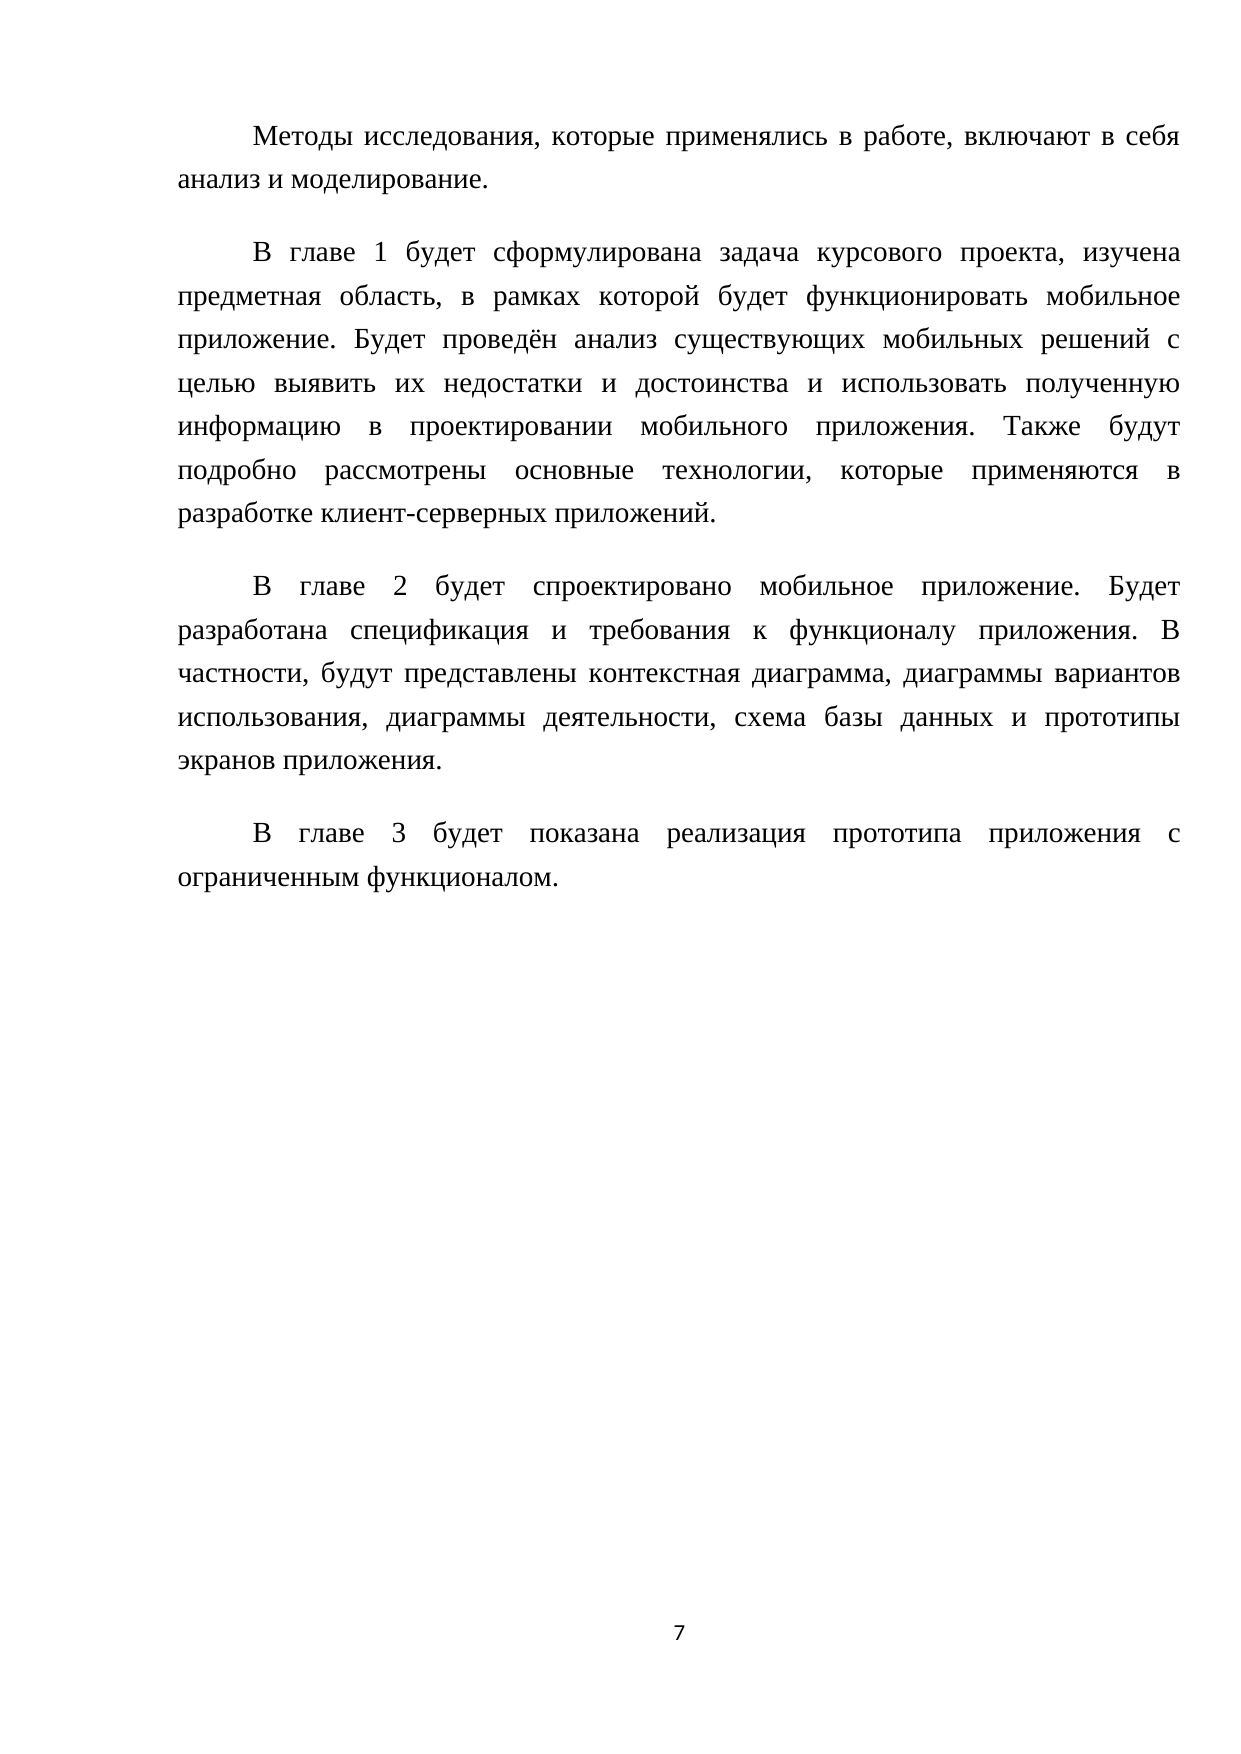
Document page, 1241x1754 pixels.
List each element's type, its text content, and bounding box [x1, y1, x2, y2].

text В главе 3 будет показана реализация прототипа приложения с ограниченным функционалом. [177, 815, 1181, 892]
text Методы исследования, которые применялись в работе, включают в себя анализ и моделирование. [177, 118, 1181, 195]
text В главе 1 будет сформулирована задача курсового проекта, изучена предметная область, в рамках которой будет функционировать мобильное приложение. Будет проведён анализ существующих мобильных решений с целью выявить их недостатки и достоинства и использовать полученную информацию в проектировании мобильного приложения. Также будут подробно рассмотрены основные технологии, которые применяются в разработке клиент-серверных приложений. [177, 234, 1181, 529]
text В главе 2 будет спроектировано мобильное приложение. Будет разработана спецификация и требования к функционалу приложения. В частности, будут представлены контекстная диаграмма, диаграммы вариантов использования, диаграммы деятельности, схема базы данных и прототипы экранов приложения. [177, 568, 1181, 776]
